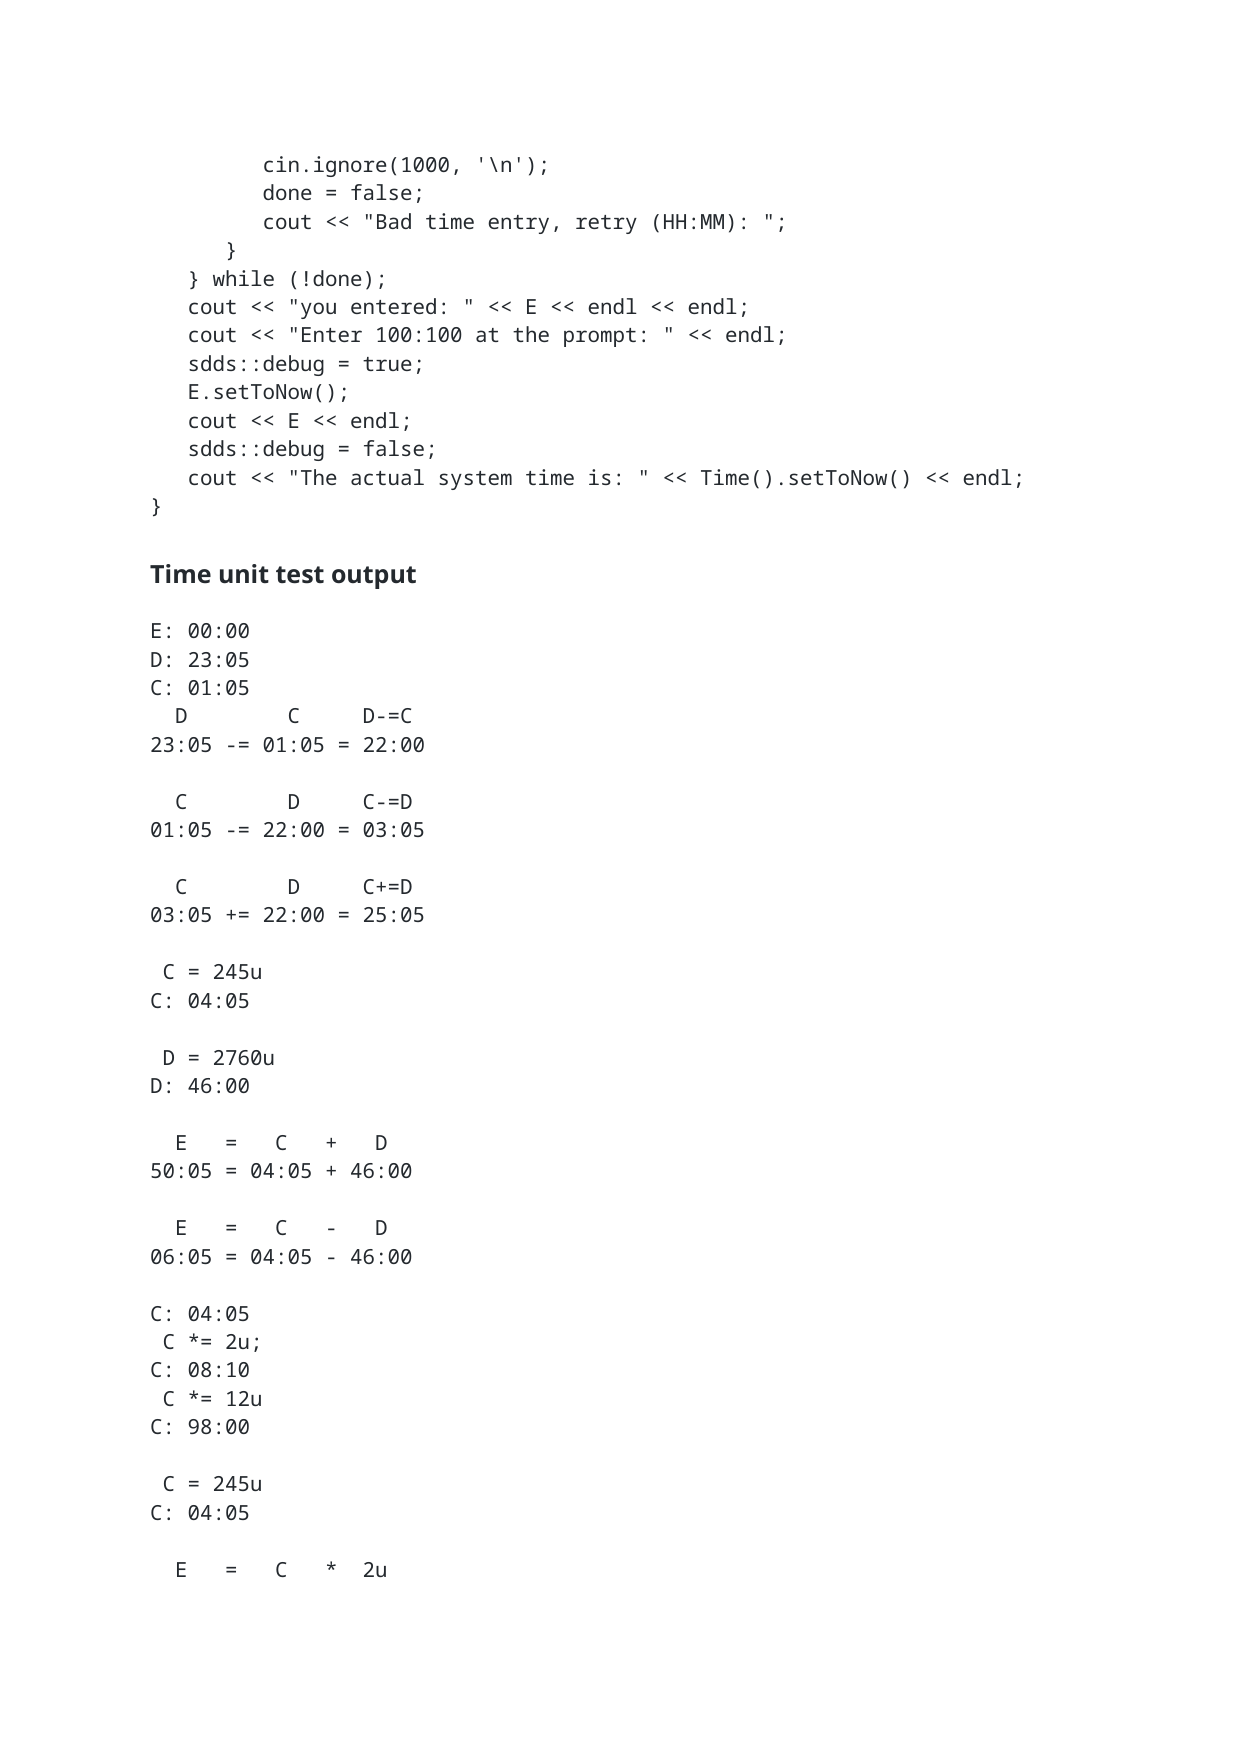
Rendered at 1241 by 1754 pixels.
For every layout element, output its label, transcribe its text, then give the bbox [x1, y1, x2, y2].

text D: 46:00 [150, 1071, 1090, 1100]
text C = 245u [150, 957, 1090, 986]
text cout << "you entered: " << E << endl << endl; [150, 292, 1090, 321]
text } [150, 235, 1090, 264]
text C: 08:10 [150, 1356, 1090, 1384]
text 06:05 = 04:05 - 46:00 [150, 1242, 1090, 1270]
text E.setToNow(); [150, 377, 1090, 406]
text 03:05 += 22:00 = 25:05 [150, 901, 1090, 929]
text sdds::debug = true; [150, 349, 1090, 377]
text cout << "The actual system time is: " << Time().setToNow() << endl; [150, 463, 1090, 491]
text Time unit test output [150, 557, 1090, 591]
text C D C-=D [150, 787, 1090, 815]
text done = false; [150, 178, 1090, 207]
text C: 01:05 [150, 673, 1090, 702]
text D C D-=C [150, 702, 1090, 730]
text cout << E << endl; [150, 406, 1090, 434]
text E = C + D [150, 1128, 1090, 1157]
text 23:05 -= 01:05 = 22:00 [150, 730, 1090, 758]
text cout << "Enter 100:100 at the prompt: " << endl; [150, 321, 1090, 349]
text C = 245u [150, 1469, 1090, 1498]
text C D C+=D [150, 872, 1090, 901]
text C: 04:05 [150, 1299, 1090, 1327]
text cin.ignore(1000, '\n'); [150, 150, 1090, 178]
text C: 98:00 [150, 1412, 1090, 1441]
text D = 2760u [150, 1043, 1090, 1071]
text } [150, 491, 1090, 520]
text } while (!done); [150, 264, 1090, 292]
text sdds::debug = false; [150, 434, 1090, 463]
text E: 00:00 [150, 616, 1090, 645]
text C *= 2u; [150, 1327, 1090, 1356]
text C: 04:05 [150, 986, 1090, 1014]
text 01:05 -= 22:00 = 03:05 [150, 815, 1090, 844]
text E = C - D [150, 1213, 1090, 1242]
text 50:05 = 04:05 + 46:00 [150, 1157, 1090, 1185]
text C *= 12u [150, 1384, 1090, 1412]
text D: 23:05 [150, 645, 1090, 673]
text C: 04:05 [150, 1498, 1090, 1526]
text cout << "Bad time entry, retry (HH:MM): "; [150, 207, 1090, 235]
text E = C * 2u [150, 1555, 1090, 1583]
